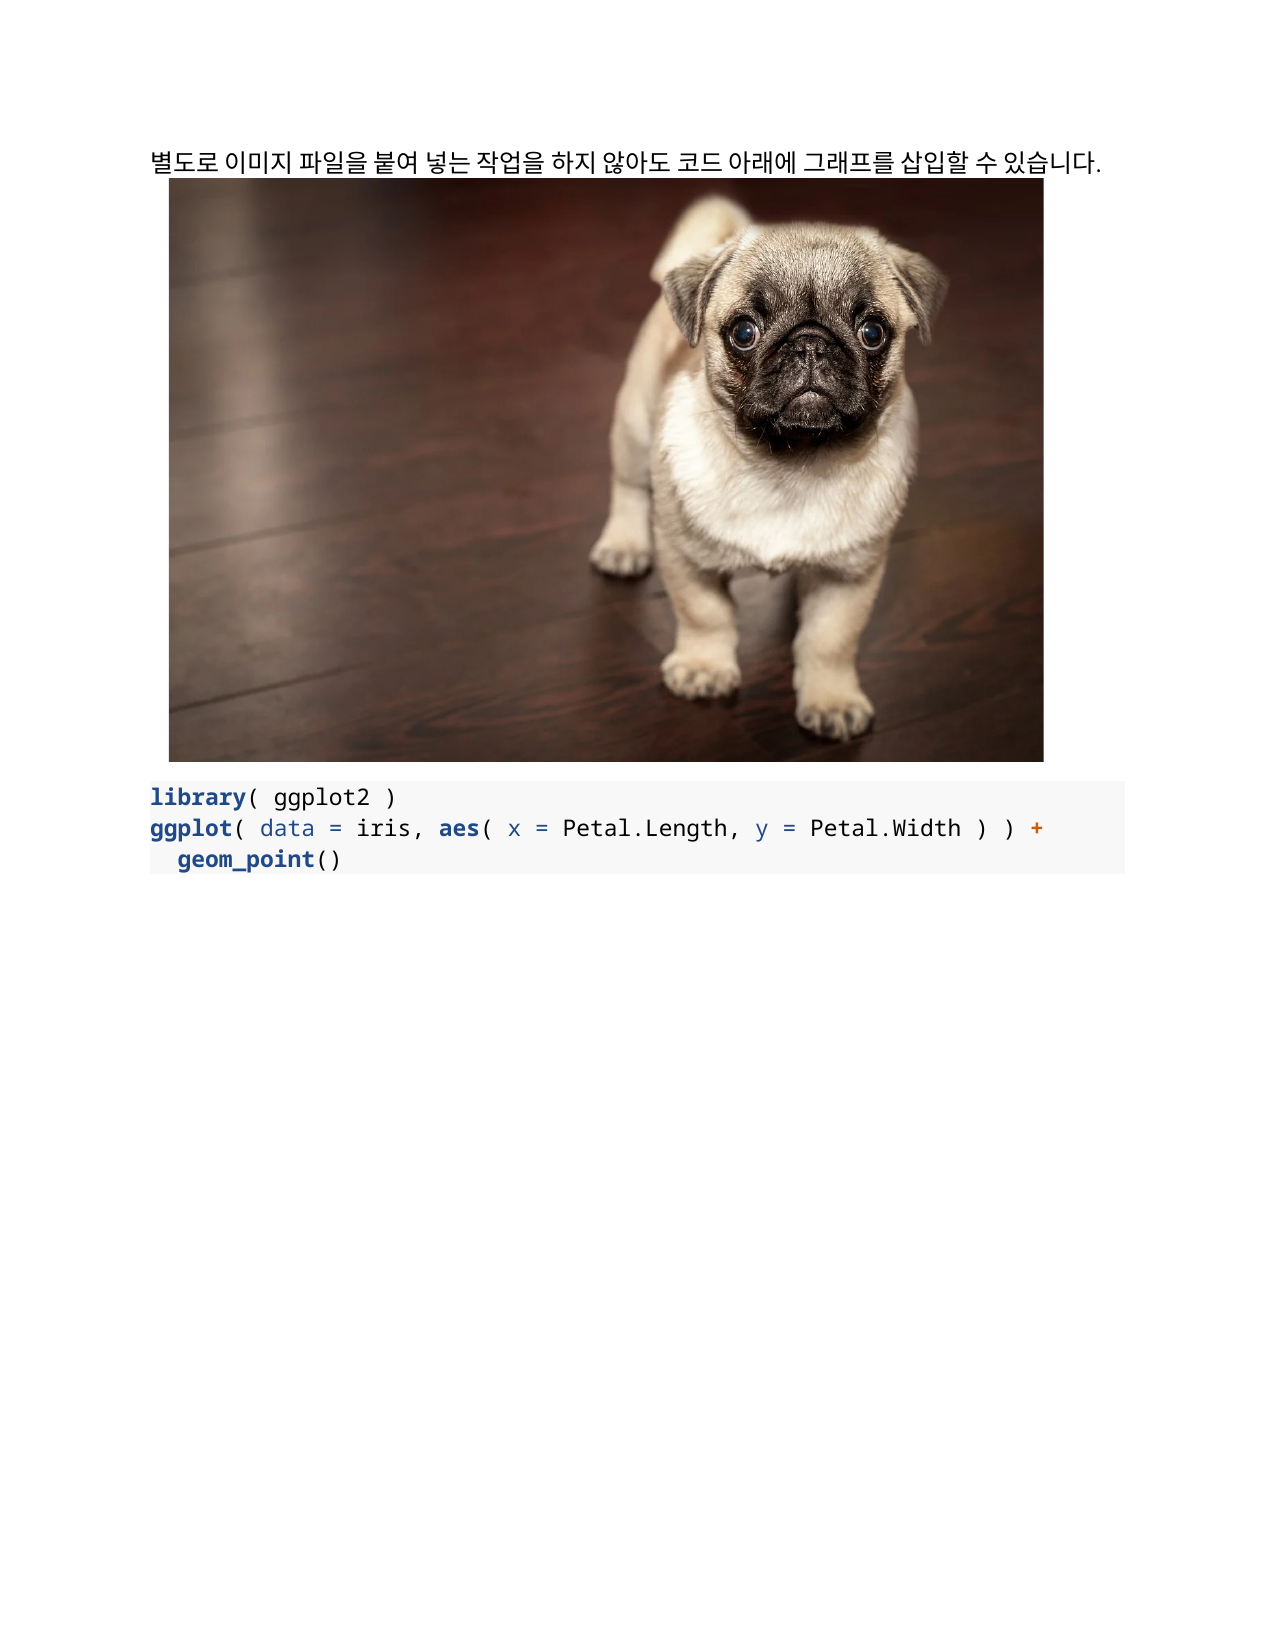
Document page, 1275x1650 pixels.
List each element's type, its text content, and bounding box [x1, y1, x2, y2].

text library( ggplot2 ) ggplot( data = iris, aes( x = Petal.Length, y = Petal.Width ) ) + geom_point() [342, 781, 1125, 874]
picture [168, 178, 1044, 762]
